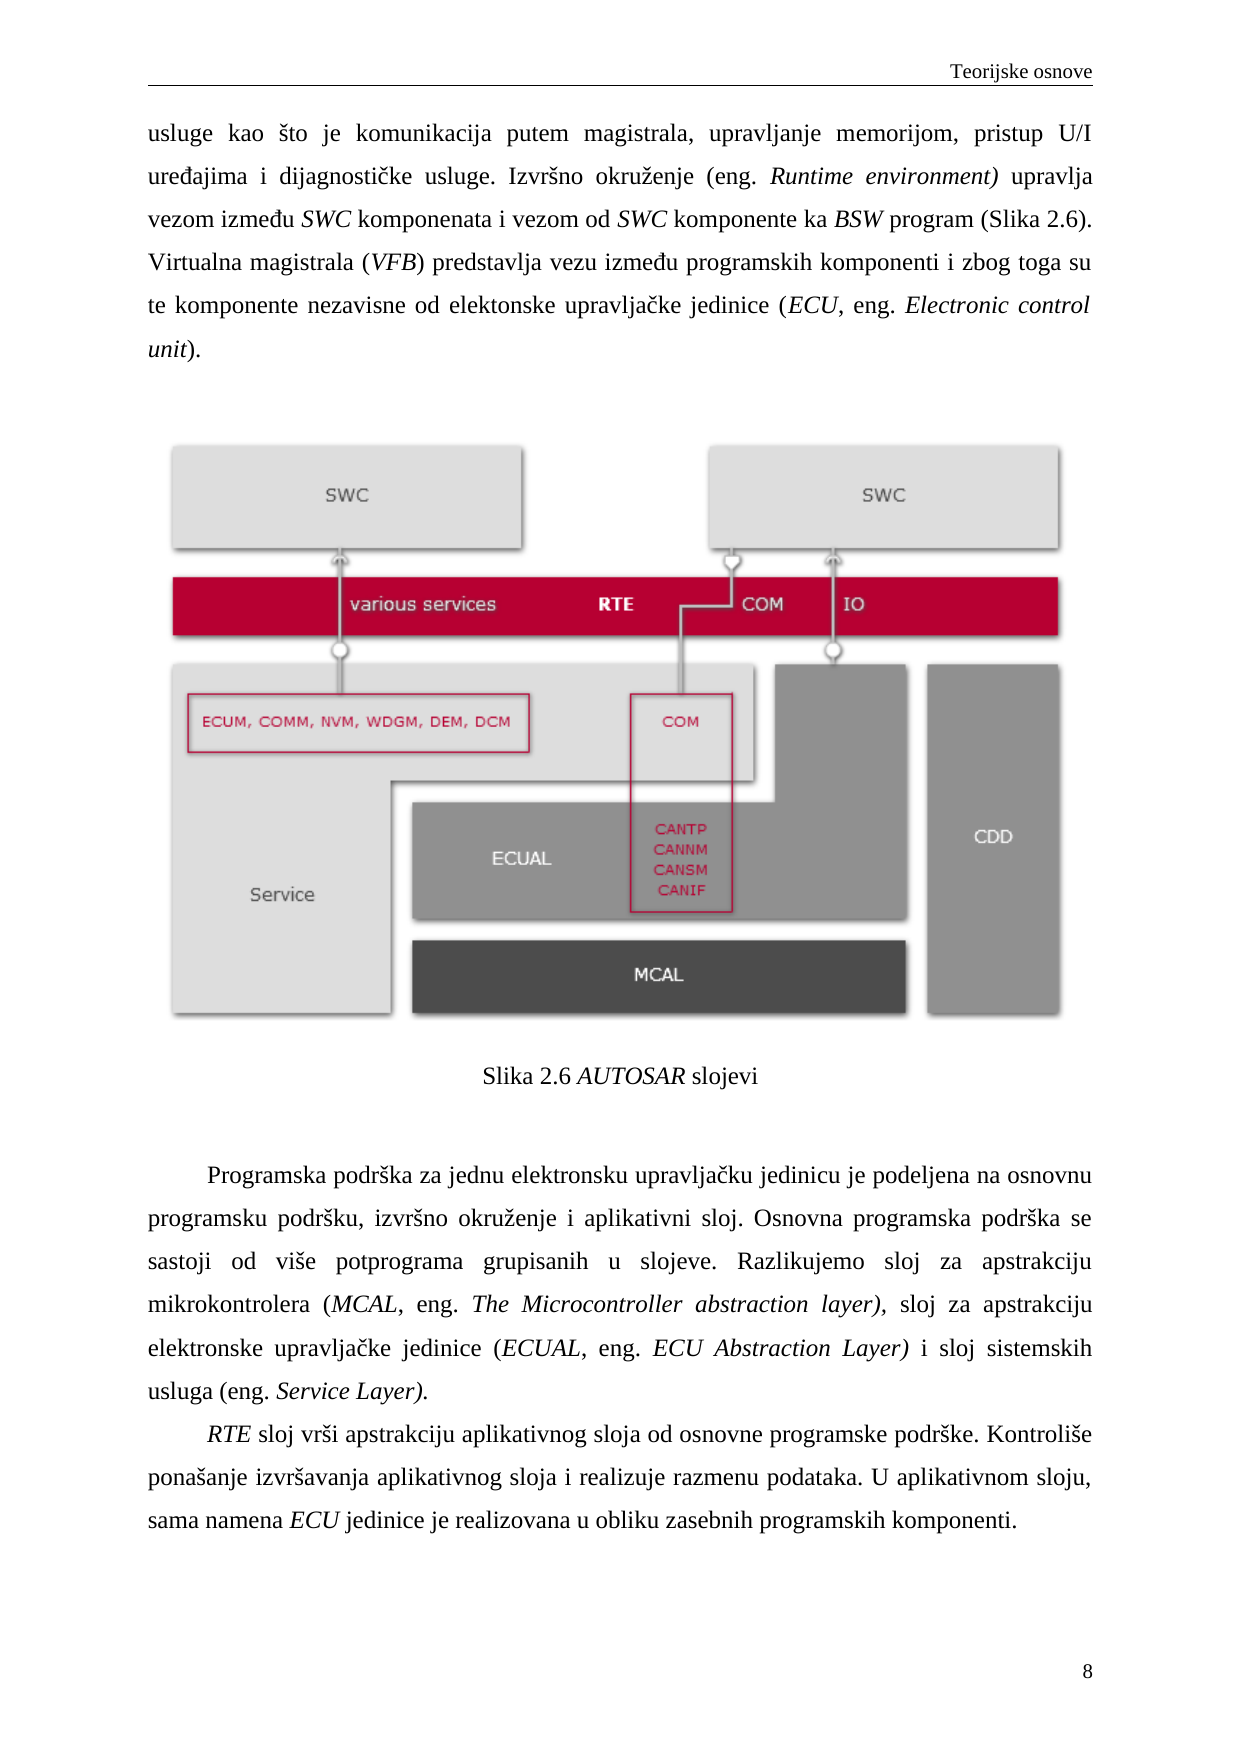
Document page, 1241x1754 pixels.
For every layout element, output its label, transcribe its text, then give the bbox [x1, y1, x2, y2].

text RTE sloj vrši apstrakciju aplikativnog sloja od osnovne programske podrške. Kontroliše ponašanje izvršavanja aplikativnog sloja i realizuje razmenu podataka. U aplikativnom sloju, sama namena ECU jedinice je realizovana u obliku zasebnih programskih komponenti. [148, 1419, 1093, 1534]
picture [147, 420, 1093, 1035]
text Programska podrška za jednu elektronsku upravljačku jedinicu je podeljena na osnovnu programsku podršku, izvršno okruženje i aplikativni sloj. Osnovna programska podrška se sastoji od više potprograma grupisanih u slojeve. Razlikujemo sloj za apstrakciju mikrokontrolera (MCAL, eng. The Microcontroller abstraction layer), sloj za apstrakciju elektronske upravljačke jedinice (ECUAL, eng. ECU Abstraction Layer) i sloj sistemskih usluga (eng. Service Layer). [148, 1160, 1093, 1404]
